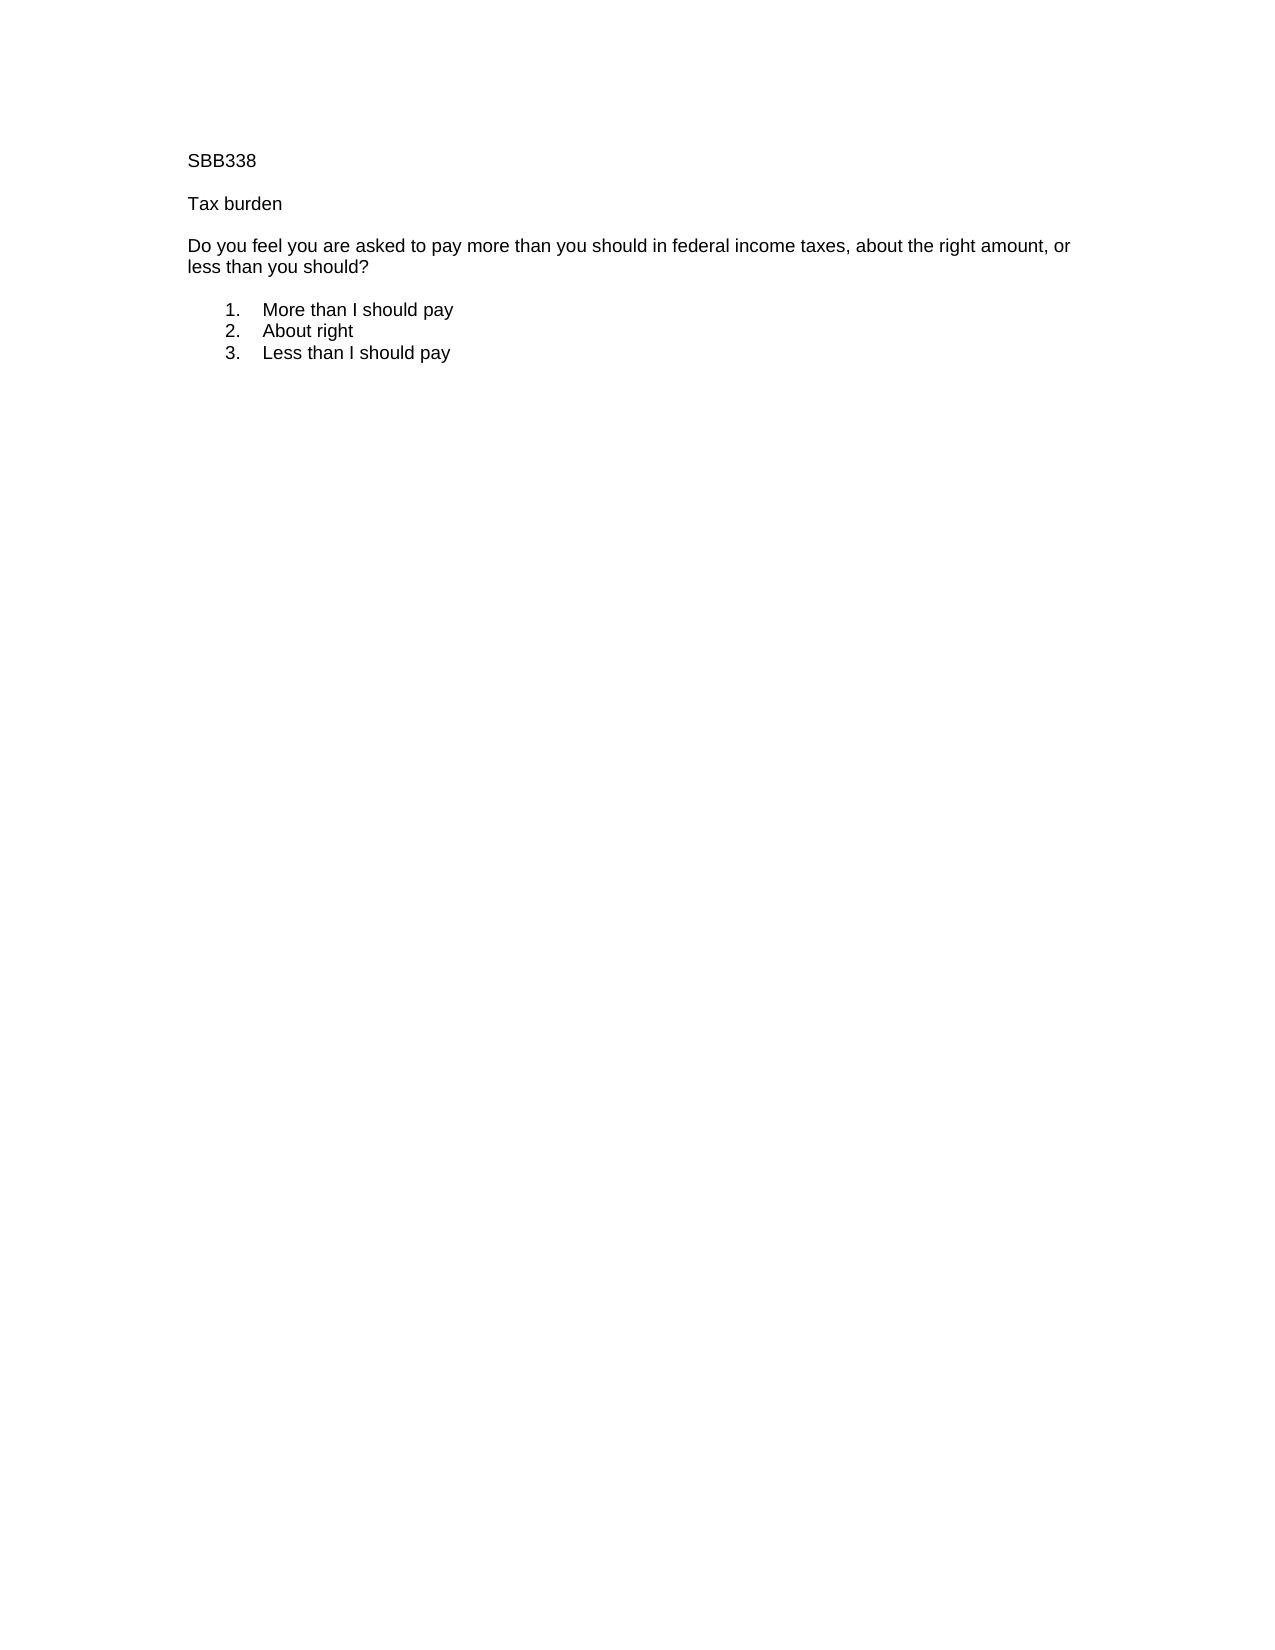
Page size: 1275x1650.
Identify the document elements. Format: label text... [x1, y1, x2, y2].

text Tax burden [187, 192, 1087, 214]
text Do you feel you are asked to pay more than you should in federal income taxes, about the right amount, or less than you should? [187, 235, 1087, 278]
list About right [225, 320, 1087, 342]
list Less than I should pay [225, 342, 1087, 363]
text SBB338 [187, 150, 1087, 172]
list More than I should pay [225, 299, 1087, 320]
